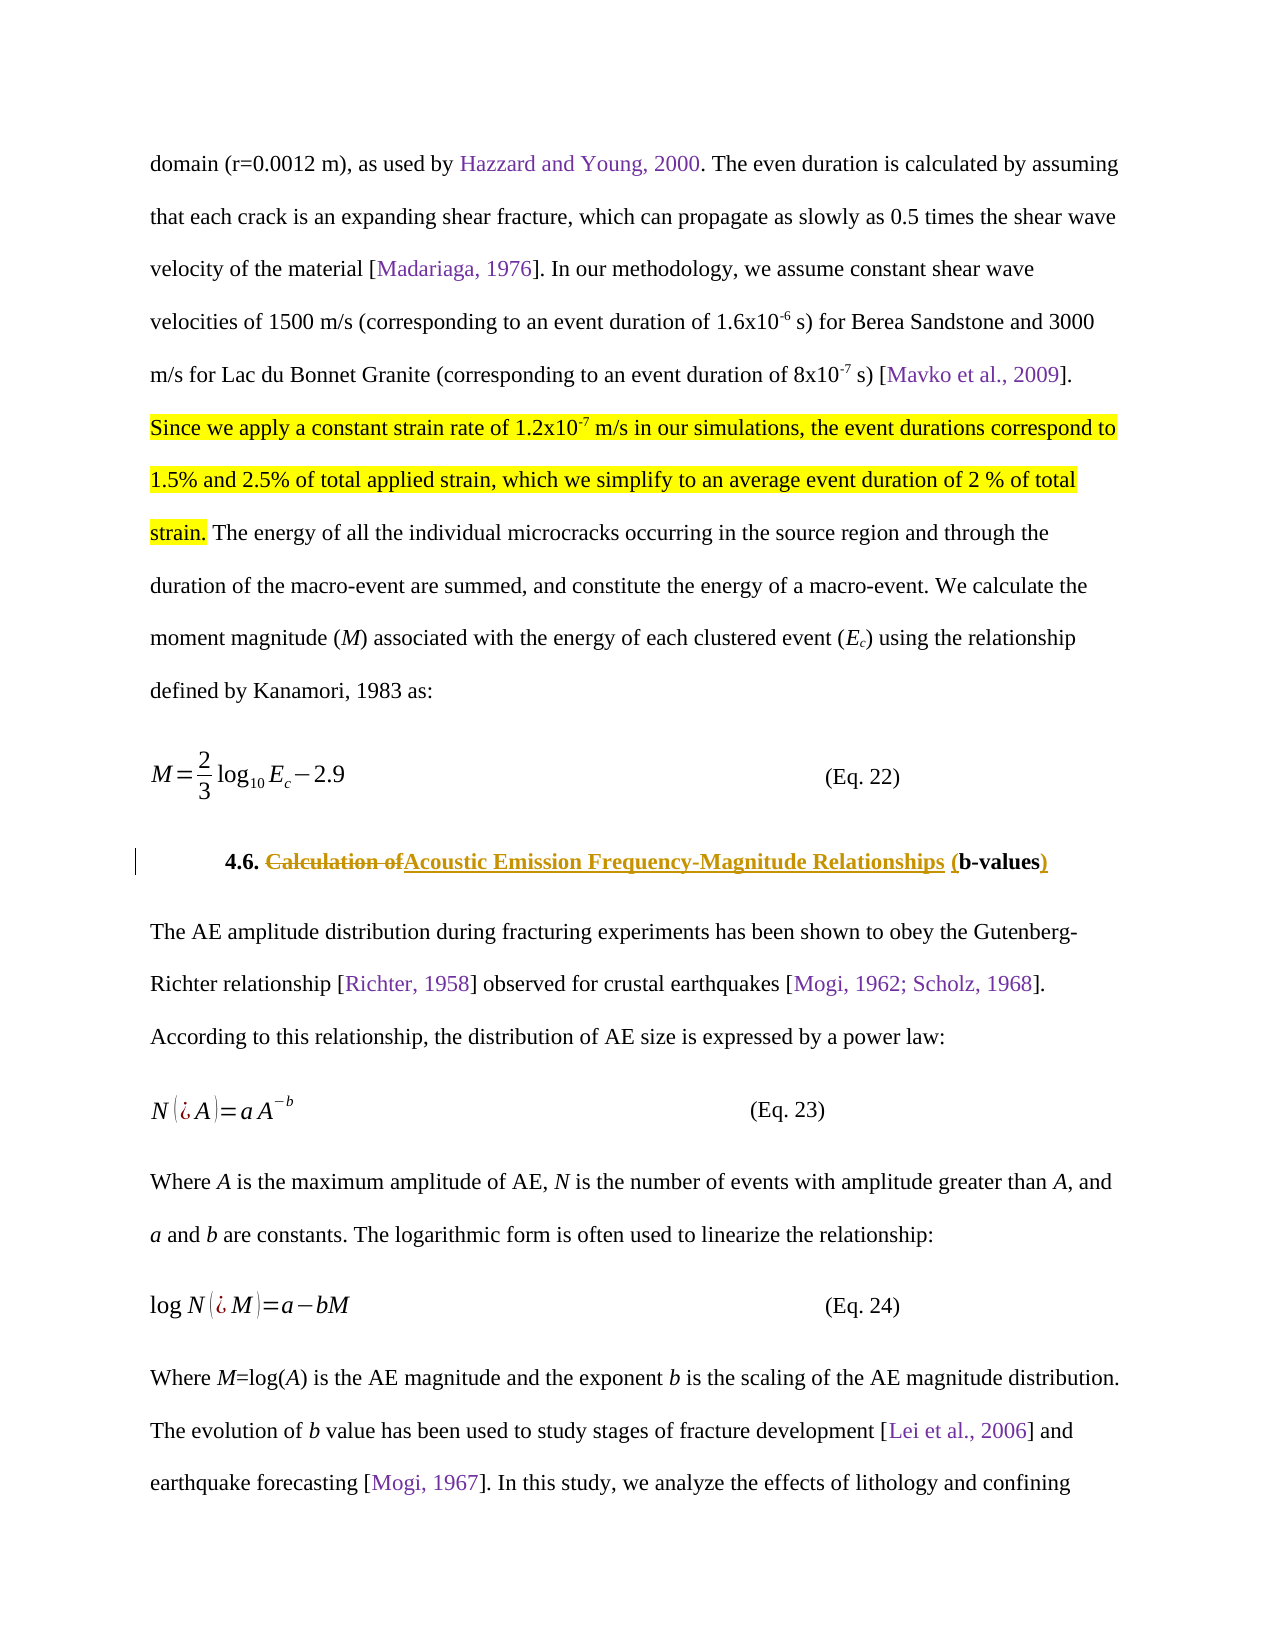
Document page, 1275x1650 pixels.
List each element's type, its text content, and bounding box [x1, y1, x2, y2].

text 4.6. b-values [150, 848, 1125, 875]
text (Eq. 24) [150, 1290, 1125, 1321]
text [150, 150, 1125, 703]
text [150, 1364, 1125, 1496]
text (Eq. 23) [150, 1093, 1125, 1125]
text (Eq. 22) [150, 746, 1125, 805]
text Where A is the maximum amplitude of AE, N is the number of events with amplitude greater than A, and a and b are constants. The logarithmic form is often used to linearize the relationship: [150, 1168, 1125, 1247]
text The AE amplitude distribution during fracturing experiments has been shown to obey the Gutenberg-Richter relationship [Richter, 1958] observed for crustal earthquakes [Mogi, 1962; Scholz, 1968]. According to this relationship, the distribution of AE size is expressed by a power law: [150, 918, 1125, 1049]
